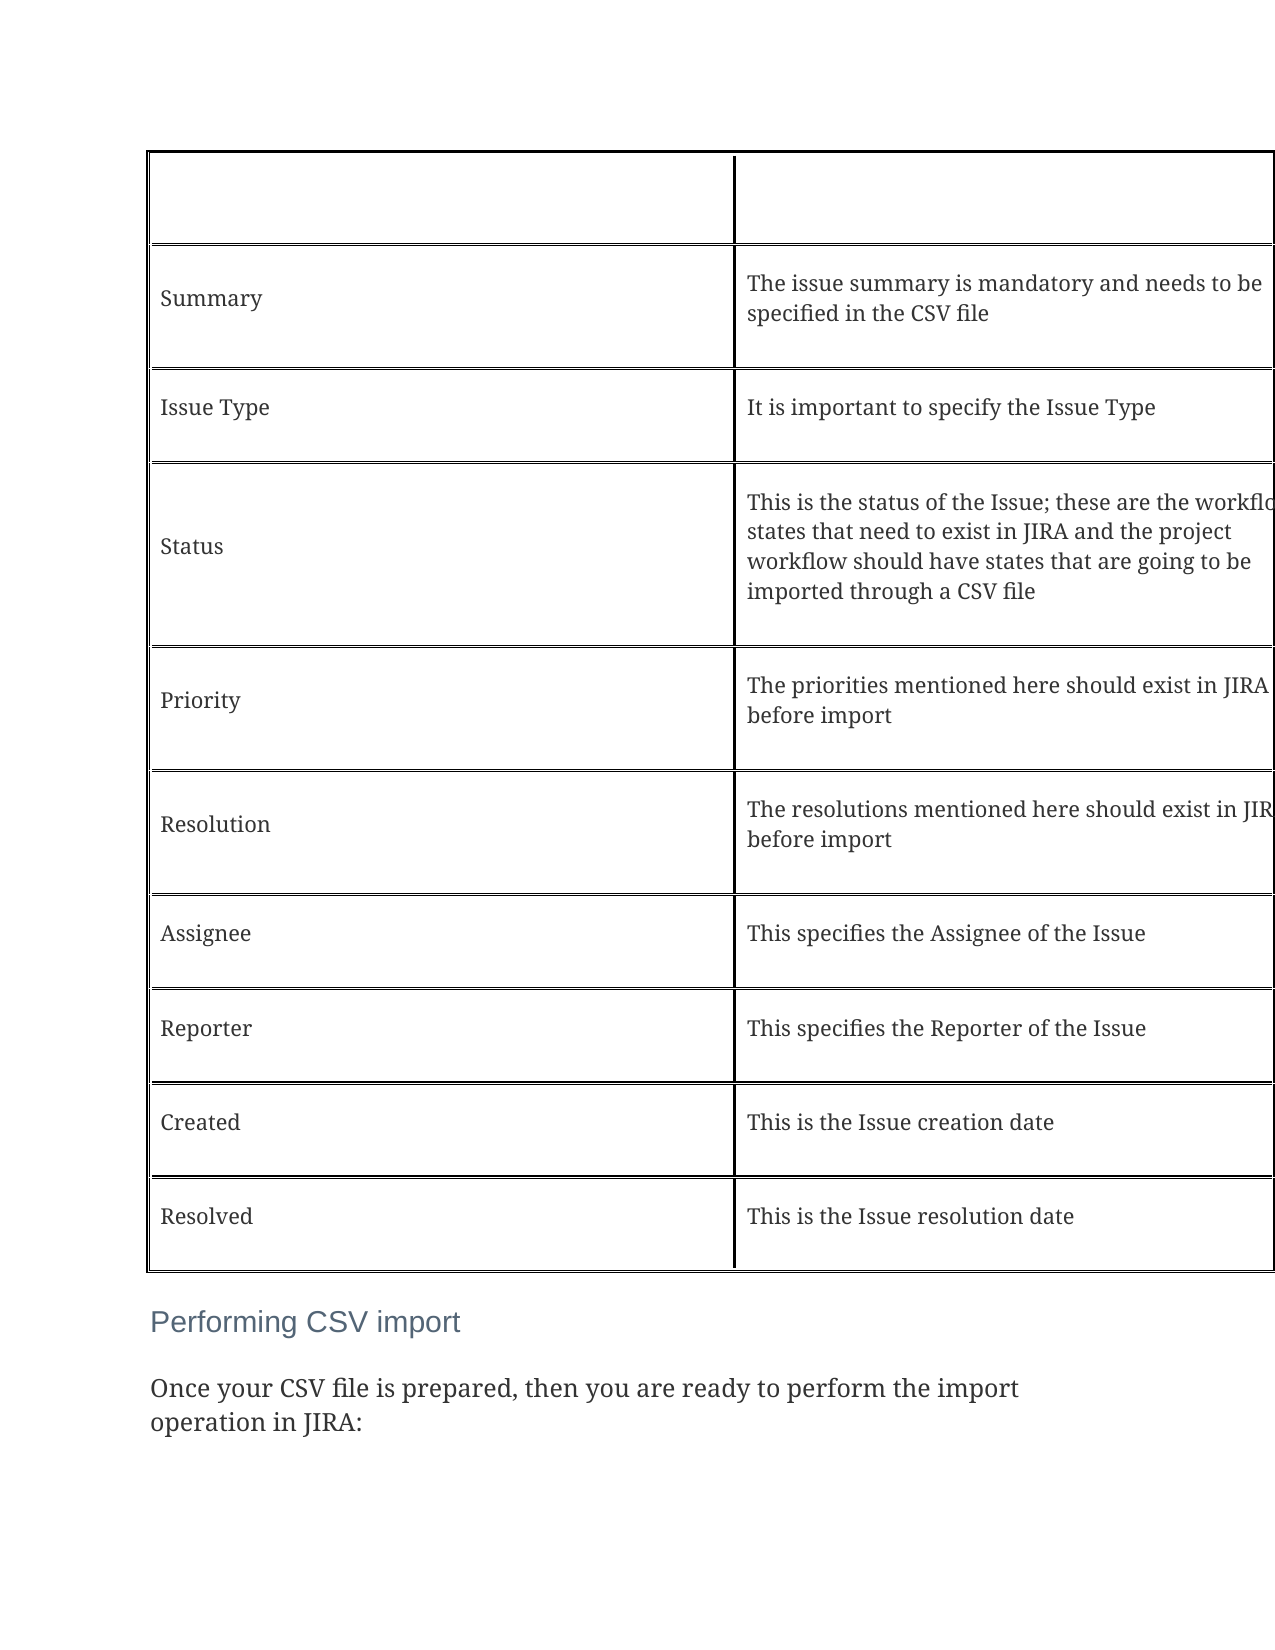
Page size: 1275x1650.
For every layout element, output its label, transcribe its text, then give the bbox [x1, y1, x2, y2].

table_cell Issue Type [148, 367, 734, 461]
table_cell Resolution [150, 769, 733, 893]
table_cell Status [148, 461, 734, 644]
table_cell Reporter [148, 987, 734, 1081]
table_cell Priority [150, 645, 733, 768]
table_cell This is the Issue resolution date [734, 1175, 1274, 1270]
table_cell Resolved [150, 1175, 734, 1270]
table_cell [734, 153, 1273, 242]
table_cell Assignee [148, 893, 734, 987]
table_cell This is the Issue creation date [736, 1081, 1274, 1175]
table_cell This is the status of the Issue; these are the workflow states that need to exist in JIRA and the project workflow should have states that are going to be imported through a CSV file [734, 461, 1275, 644]
table_cell Created [150, 1081, 733, 1175]
table_cell The resolutions mentioned here should exist in JIRA before import [736, 769, 1274, 893]
text Once your CSV file is prepared, then you are ready to perform the import operation in JIRA: [150, 1370, 1125, 1438]
table_cell The issue summary is mandatory and needs to be specified in the CSV file [736, 243, 1274, 367]
table_cell It is important to specify the Issue Type [734, 367, 1275, 461]
table_cell The priorities mentioned here should exist in JIRA before import [736, 645, 1274, 768]
table_cell This specifies the Assignee of the Issue [734, 893, 1275, 987]
table_cell Project [150, 153, 734, 242]
table_cell Summary [150, 243, 733, 367]
table_cell This specifies the Reporter of the Issue [734, 987, 1275, 1081]
text Performing CSV import [150, 1304, 1125, 1339]
